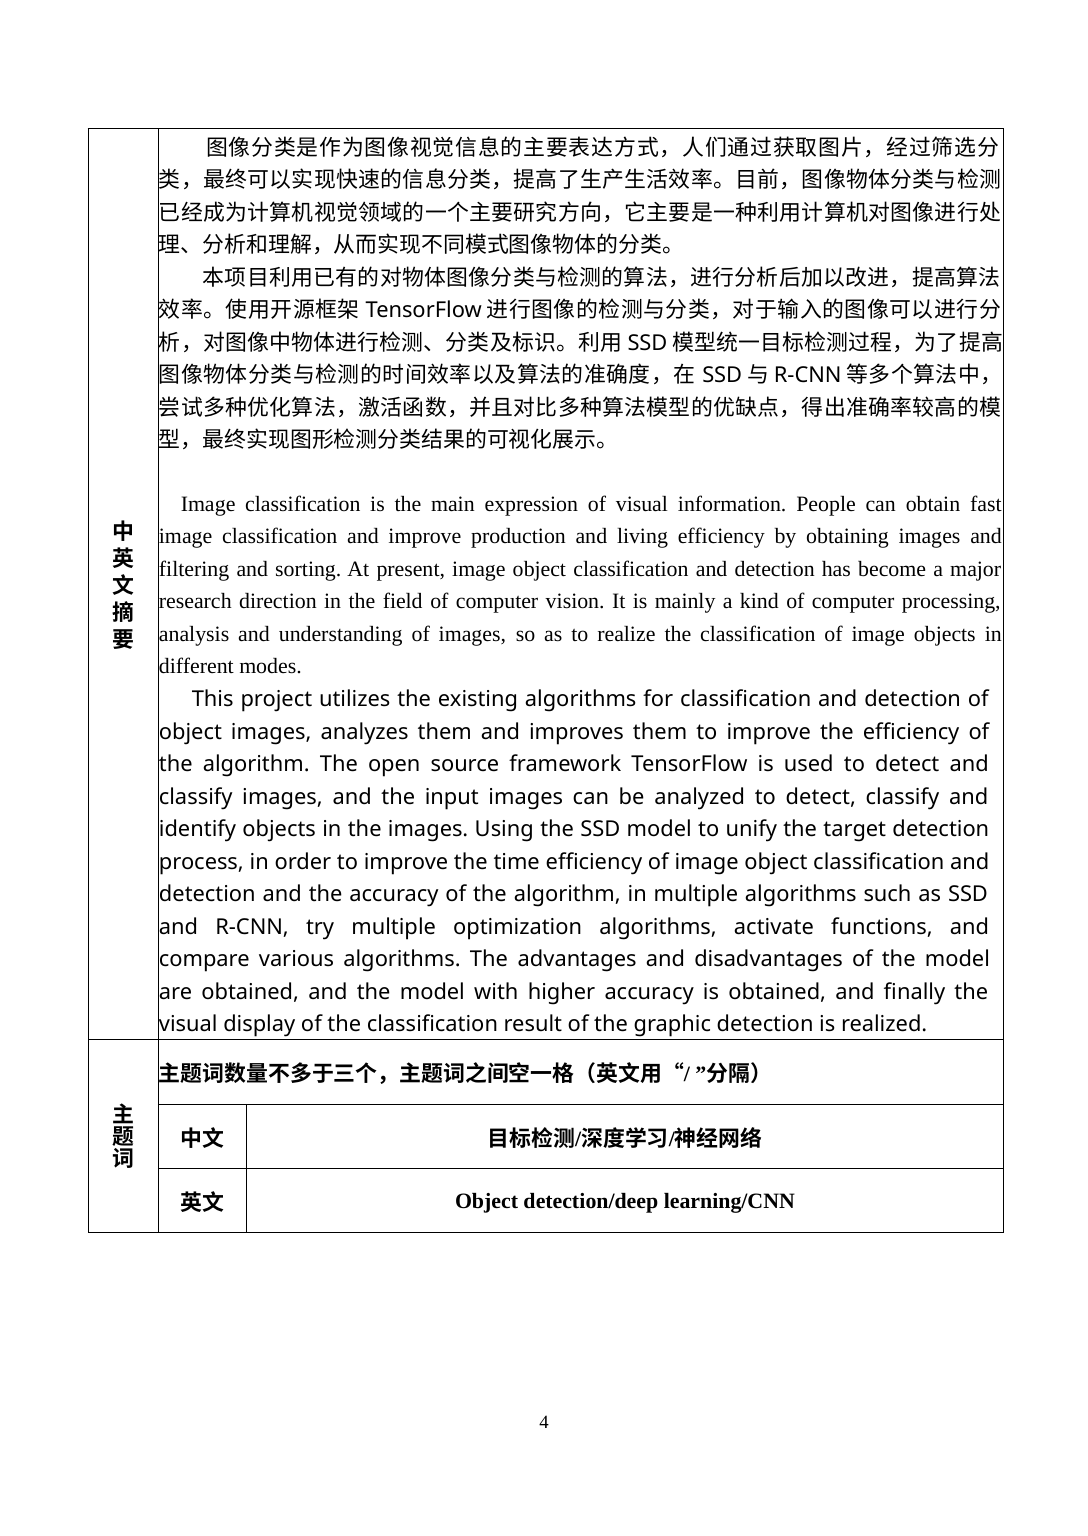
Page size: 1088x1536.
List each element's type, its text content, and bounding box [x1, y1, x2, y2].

table_cell 图像分类是作为图像视觉信息的主要表达方式，人们通过获取图片，经过筛选分类，最终可以实现快速的信息分类，提高了生产生活效率。目前，图像物体分类与检测已经成为计算机视觉领域的一个主要研究方向，它主要是一种利用计算机对图像进行处理、分析和理解，从而实现不同模式图像物体的分类。 本项目利用已有的对物体图像分类与检测的算法，进行分析后加以改进，提高算法效率。使用开源框架TensorFlow进行图像的检测与分类，对于输入的图像可以进行分析，对图像中物体进行检测、分类及标识。利用SSD模型统一目标检测过程，为了提高图像物体分类与检测的时间效率以及算法的准确度，在SSD与R-CNN等多个算法中，尝试多种优化算法，激活函数，并且对比多种算法模型的优缺点，得出准确率较高的模型，最终实现图形检测分类结果的可视化展示。 Image classification is the main expression of visual information. People can obtain fast image classification and improve production and living efficiency by obtaining images and filtering and sorting. At present, image object classification and detection has become a major research direction in the field of computer vision. It is mainly a kind of computer processing, analysis and understanding of images, so as to realize the classification of image objects in different modes. This project utilizes the existing algorithms for classification and detection of object images, analyzes them and improves them to improve the efficiency of the algorithm. The open source framework TensorFlow is used to detect and classify images, and the input images can be analyzed to detect, classify and identify objects in the images. Using the SSD model to unify the target detection process, in order to improve the time efficiency of image object classification and detection and the accuracy of the algorithm, in multiple algorithms such as SSD and R-CNN, try multiple optimization algorithms, activate functions, and compare various algorithms. The advantages and disadvantages of the model are obtained, and the model with higher accuracy is obtained, and finally the visual display of the classification result of the graphic detection is realized. [159, 129, 1003, 1039]
table_cell 英文 [159, 1169, 246, 1232]
table_cell 目标检测/深度学习/神经网络 [247, 1105, 1003, 1168]
table_cell 中 英 文 摘 要 [89, 129, 158, 1039]
table_cell 中文 [159, 1105, 246, 1168]
table_cell 主题词数量不多于三个，主题词之间空一格（英文用“/ ”分隔） [159, 1040, 1003, 1104]
table_cell Object detection/deep learning/CNN [247, 1169, 1003, 1232]
table_cell 主题词 [89, 1040, 158, 1232]
